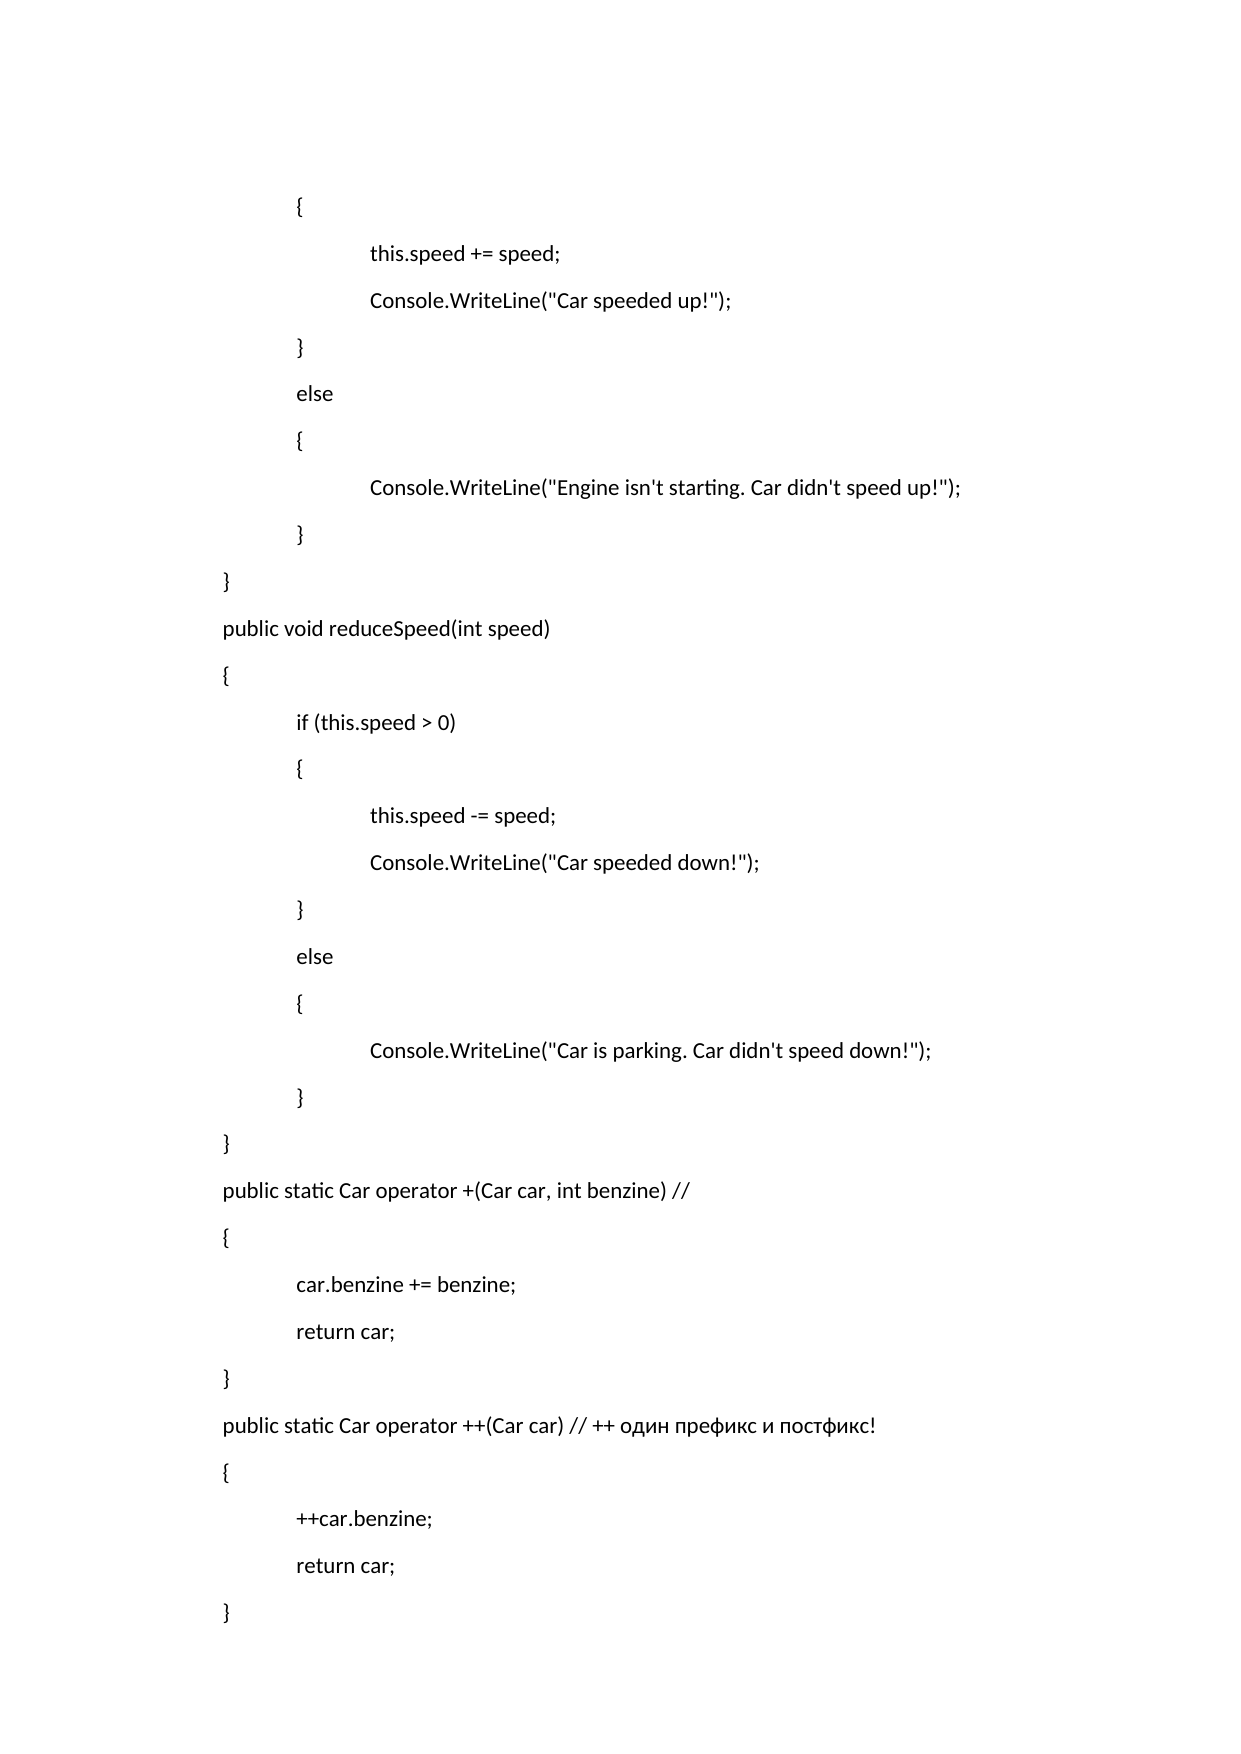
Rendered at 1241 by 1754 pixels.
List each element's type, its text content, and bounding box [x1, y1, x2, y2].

text } [75, 333, 1165, 361]
text { [75, 661, 1165, 689]
text public static Car operator +(Car car, int benzine) // [75, 1176, 1165, 1204]
text this.speed += speed; [75, 239, 1165, 267]
text this.speed -= speed; [75, 801, 1165, 829]
text } [75, 895, 1165, 923]
text return car; [75, 1551, 1165, 1579]
text if (this.speed > 0) [75, 708, 1165, 736]
text else [75, 942, 1165, 970]
text public static Car operator ++(Car car) // ++ один префикс и постфикс! [75, 1411, 1165, 1439]
text } [75, 520, 1165, 548]
text } [75, 1598, 1165, 1626]
text else [75, 379, 1165, 407]
text } [75, 1083, 1165, 1111]
text car.benzine += benzine; [75, 1270, 1165, 1298]
text Console.WriteLine("Car speeded up!"); [75, 286, 1165, 314]
text } [75, 567, 1165, 595]
text return car; [75, 1317, 1165, 1345]
text } [75, 1129, 1165, 1157]
text ++car.benzine; [75, 1504, 1165, 1532]
text Console.WriteLine("Car is parking. Car didn't speed down!"); [75, 1036, 1165, 1064]
text { [75, 989, 1165, 1017]
text { [75, 426, 1165, 454]
text { [75, 754, 1165, 782]
text { [75, 192, 1165, 220]
text { [75, 1458, 1165, 1486]
text { [75, 1223, 1165, 1251]
text Console.WriteLine("Car speeded down!"); [75, 848, 1165, 876]
text Console.WriteLine("Engine isn't starting. Car didn't speed up!"); [75, 473, 1165, 501]
text public void reduceSpeed(int speed) [75, 614, 1165, 642]
text } [75, 1364, 1165, 1392]
